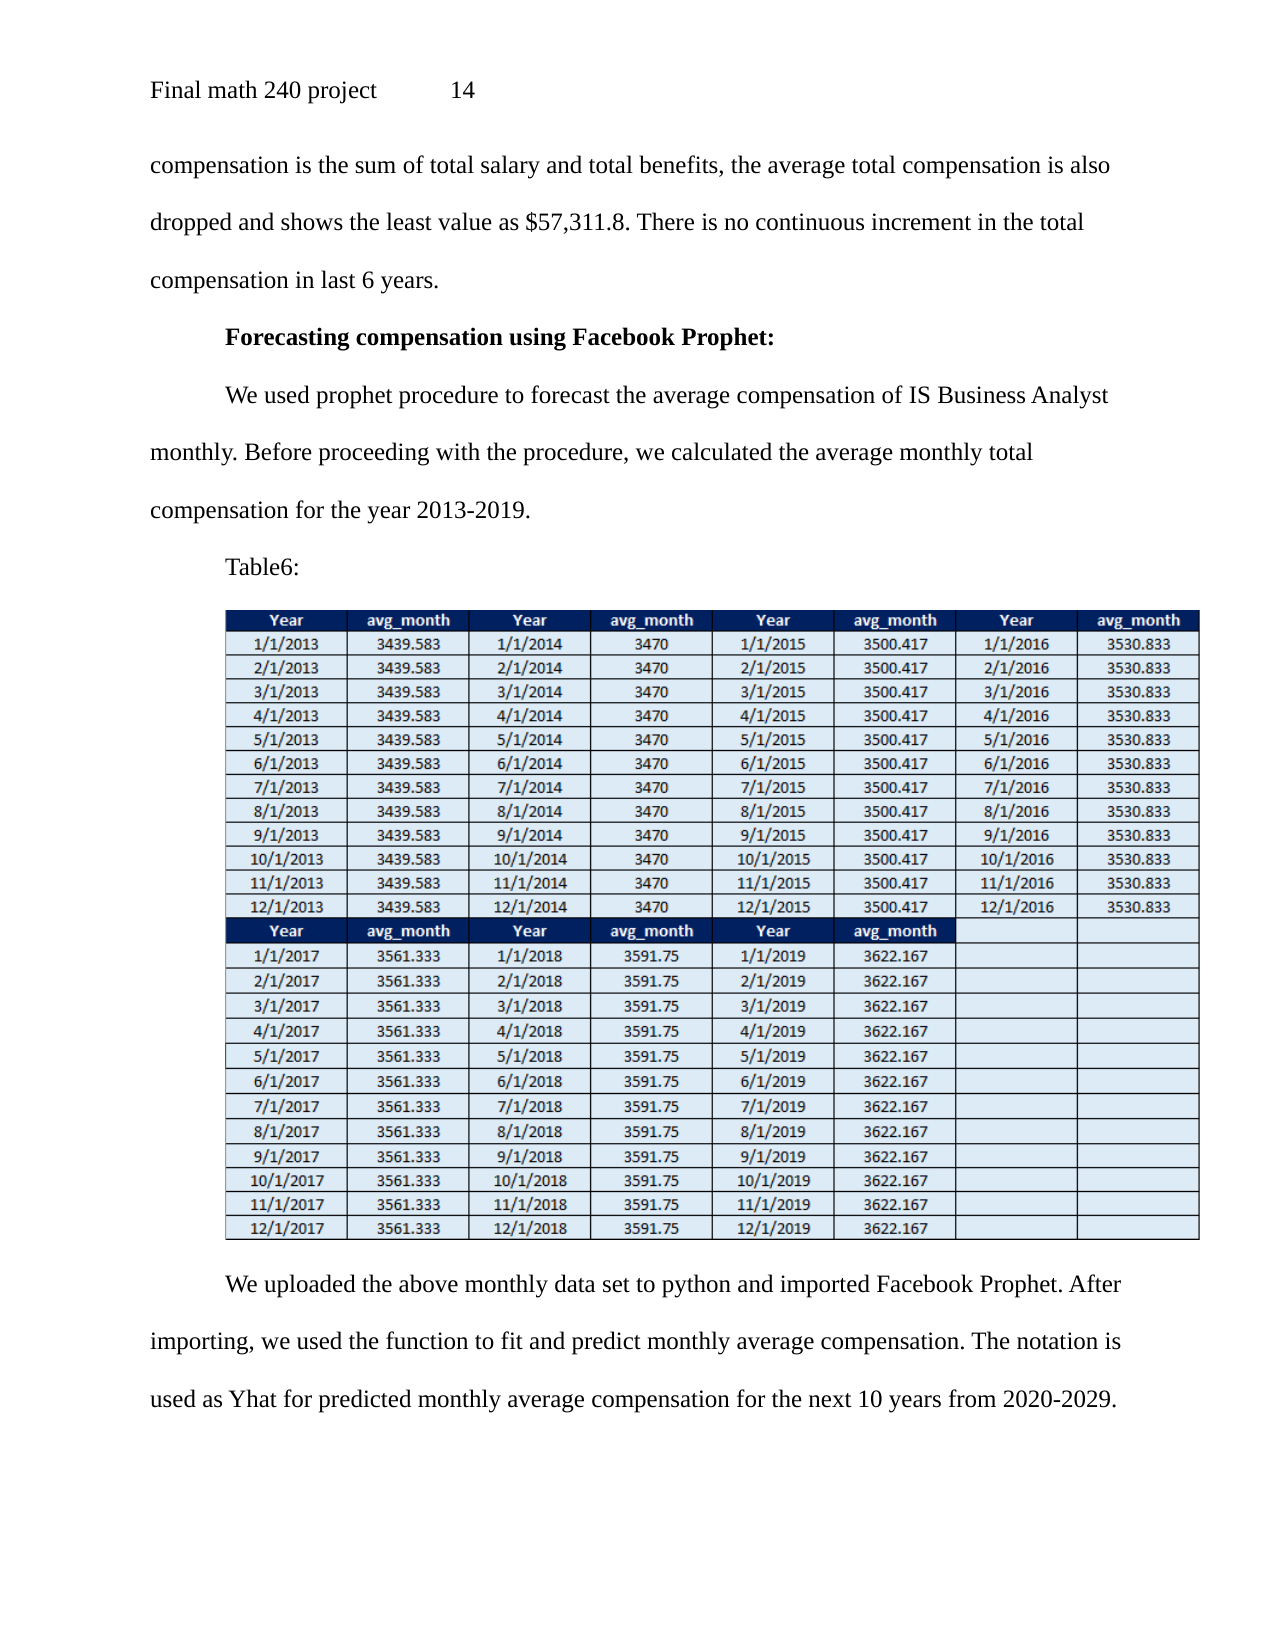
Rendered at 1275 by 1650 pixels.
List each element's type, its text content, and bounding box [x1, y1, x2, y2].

text We used prophet procedure to forecast the average compensation of IS Business Analyst monthly. Before proceeding with the procedure, we calculated the average monthly total compensation for the year 2013-2019. [150, 380, 1125, 524]
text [150, 1269, 1125, 1412]
text Table6: [150, 552, 1125, 581]
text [150, 150, 1125, 294]
text Forecasting compensation using Facebook Prophet: [150, 322, 1125, 351]
picture [225, 610, 1200, 1240]
